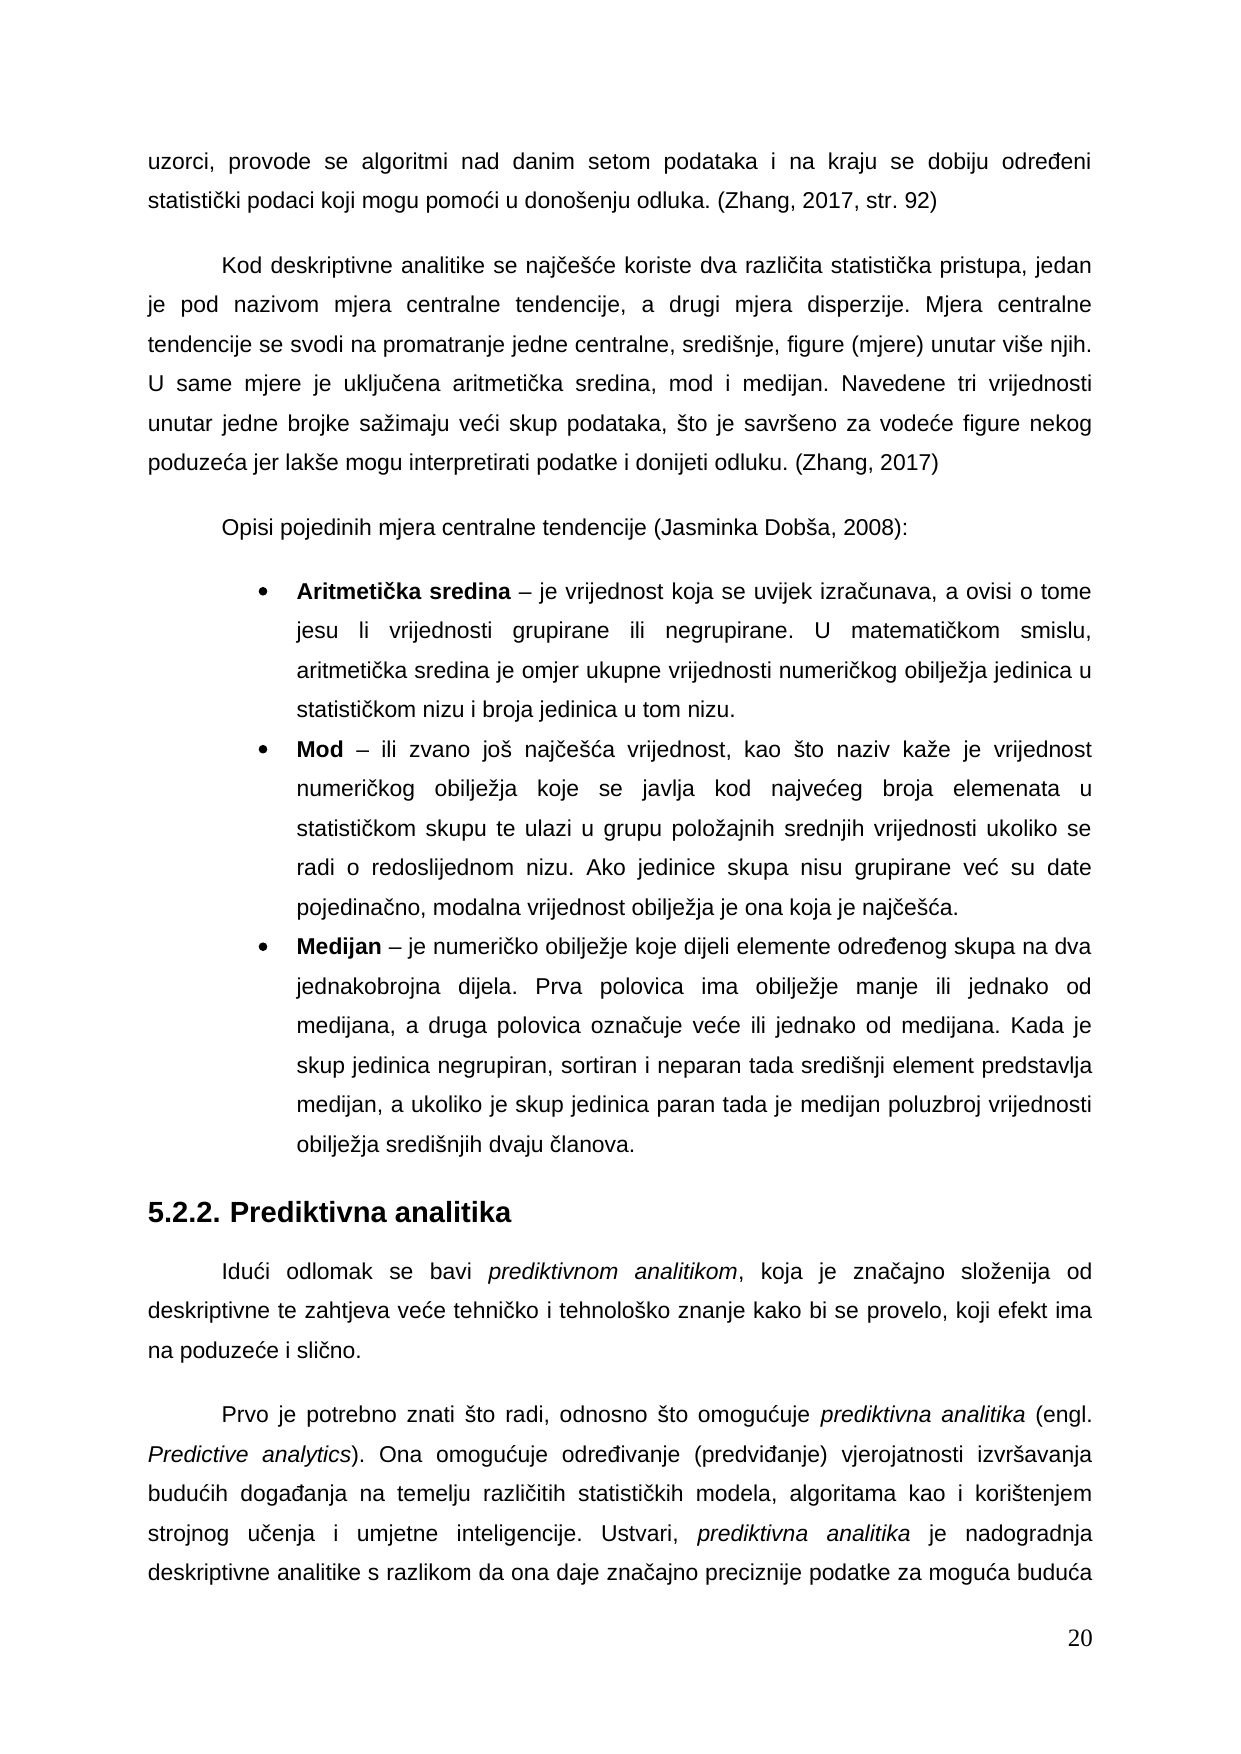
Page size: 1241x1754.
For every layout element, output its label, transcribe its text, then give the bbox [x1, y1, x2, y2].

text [148, 148, 1093, 213]
list Medijan – je numeričko obilježje koje dijeli elemente određenog skupa na dva jednakobrojna dijela. Prva polovica ima obilježje manje ili jednako od medijana, a druga polovica označuje veće ili jednako od medijana. Kada je skup jedinica negrupiran, sortiran i neparan tada središnji element predstavlja medijan, a ukoliko je skup jedinica paran tada je medijan poluzbroj vrijednosti obilježja središnjih dvaju članova. [259, 933, 1093, 1157]
list Aritmetička sredina – je vrijednost koja se uvijek izračunava, a ovisi o tome jesu li vrijednosti grupirane ili negrupirane. U matematičkom smislu, aritmetička sredina je omjer ukupne vrijednosti numeričkog obilježja jedinica u statističkom nizu i broja jedinica u tom nizu. [259, 578, 1093, 723]
text Opisi pojedinih mjera centralne tendencije : [148, 513, 1093, 540]
text Kod deskriptivne analitike se najčešće koriste dva različita statistička pristupa, jedan je pod nazivom mjera centralne tendencije, a drugi mjera disperzije. Mjera centralne tendencije se svodi na promatranje jedne centralne, središnje, figure (mjere) unutar više njih. U same mjere je uključena aritmetička sredina, mod i medijan. Navedene tri vrijednosti unutar jedne brojke sažimaju veći skup podataka, što je savršeno za vodeće figure nekog poduzeća jer lakše mogu interpretirati podatke i donijeti odluku. [148, 252, 1093, 475]
text Prediktivna analitika [148, 1195, 1093, 1229]
list Mod – ili zvano još najčešća vrijednost, kao što naziv kaže je vrijednost numeričkog obilježja koje se javlja kod najvećeg broja elemenata u statističkom skupu te ulazi u grupu položajnih srednjih vrijednosti ukoliko se radi o redoslijednom nizu. Ako jedinice skupa nisu grupirane već su date pojedinačno, modalna vrijednost obilježja je ona koja je najčešća. [259, 736, 1093, 920]
text Idući odlomak se bavi prediktivnom analitikom, koja je značajno složenija od deskriptivne te zahtjeva veće tehničko i tehnološko znanje kako bi se provelo, koji efekt ima na poduzeće i slično. [148, 1258, 1093, 1363]
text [148, 1401, 1093, 1586]
